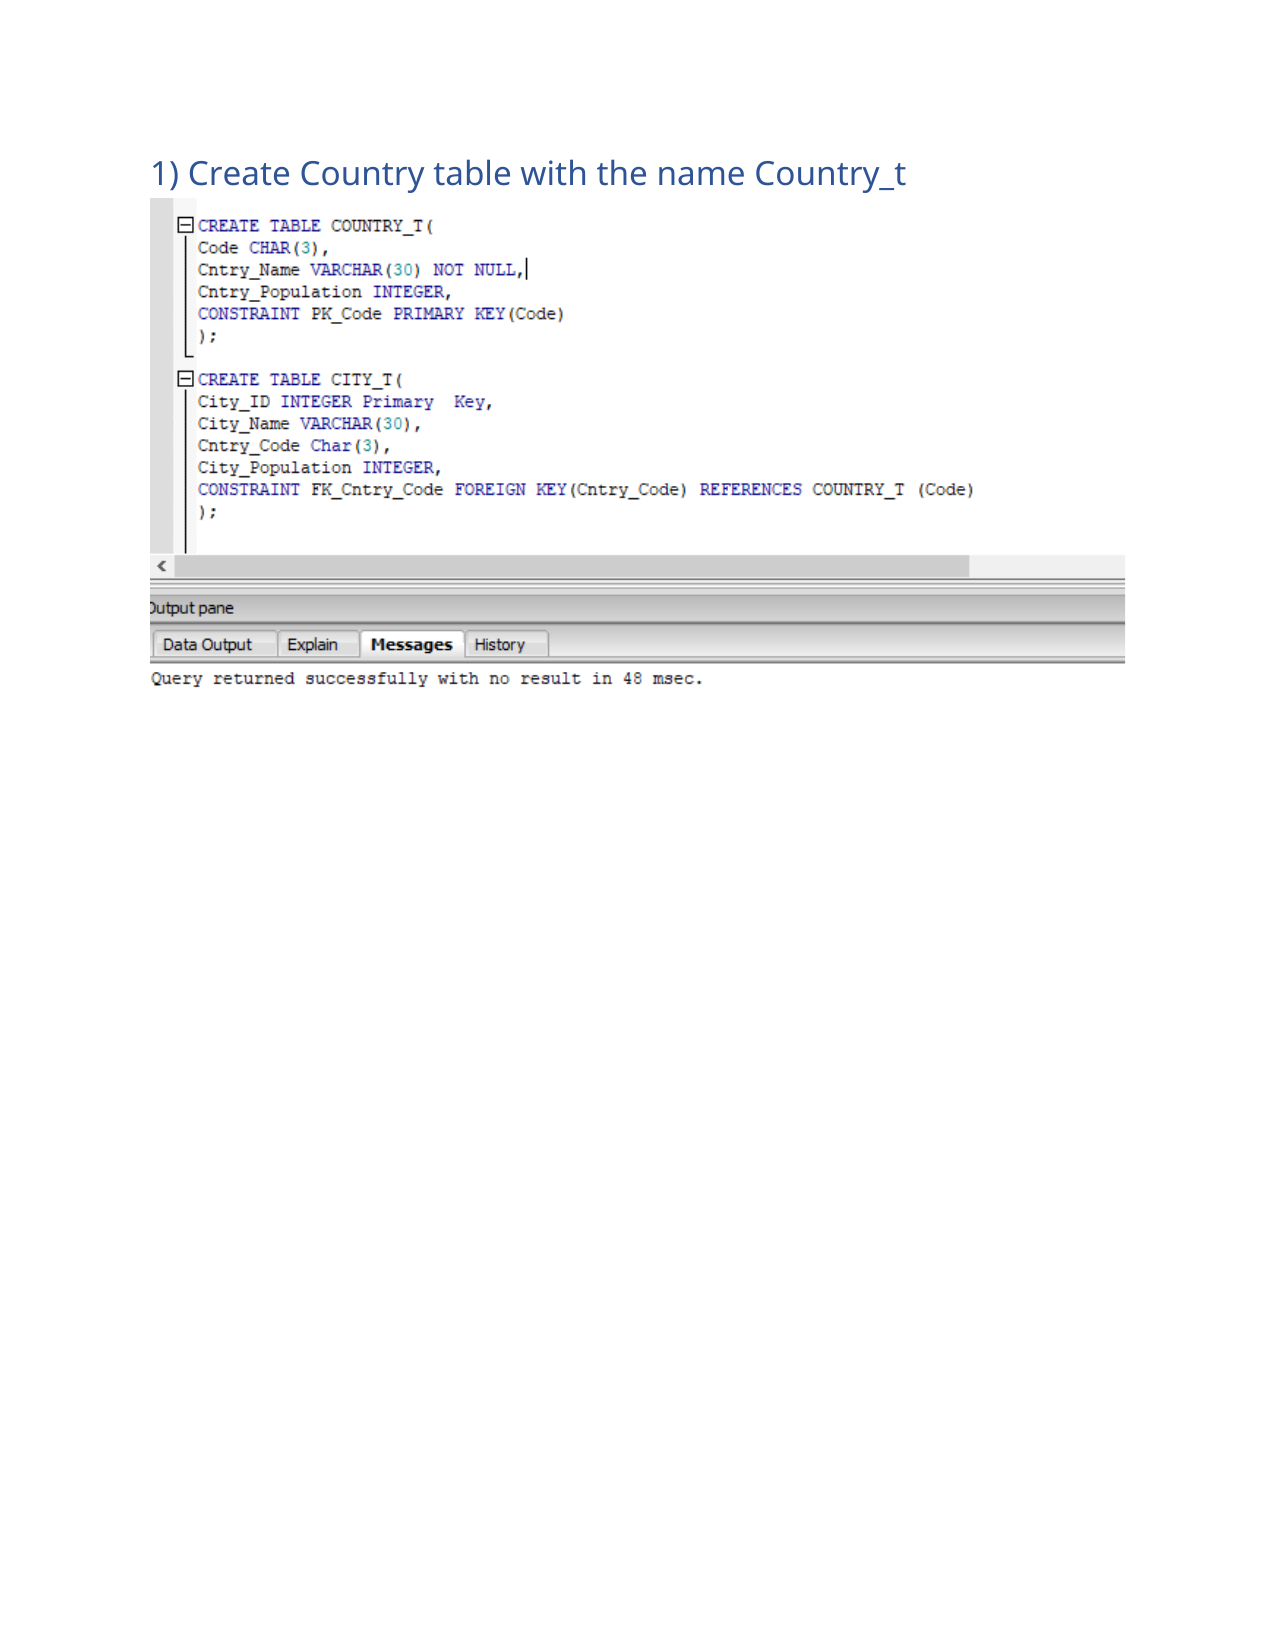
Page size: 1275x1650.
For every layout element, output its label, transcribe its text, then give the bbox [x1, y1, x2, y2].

subtitle 1) Create Country table with the name Country_t [150, 150, 1125, 195]
picture [150, 198, 1125, 753]
